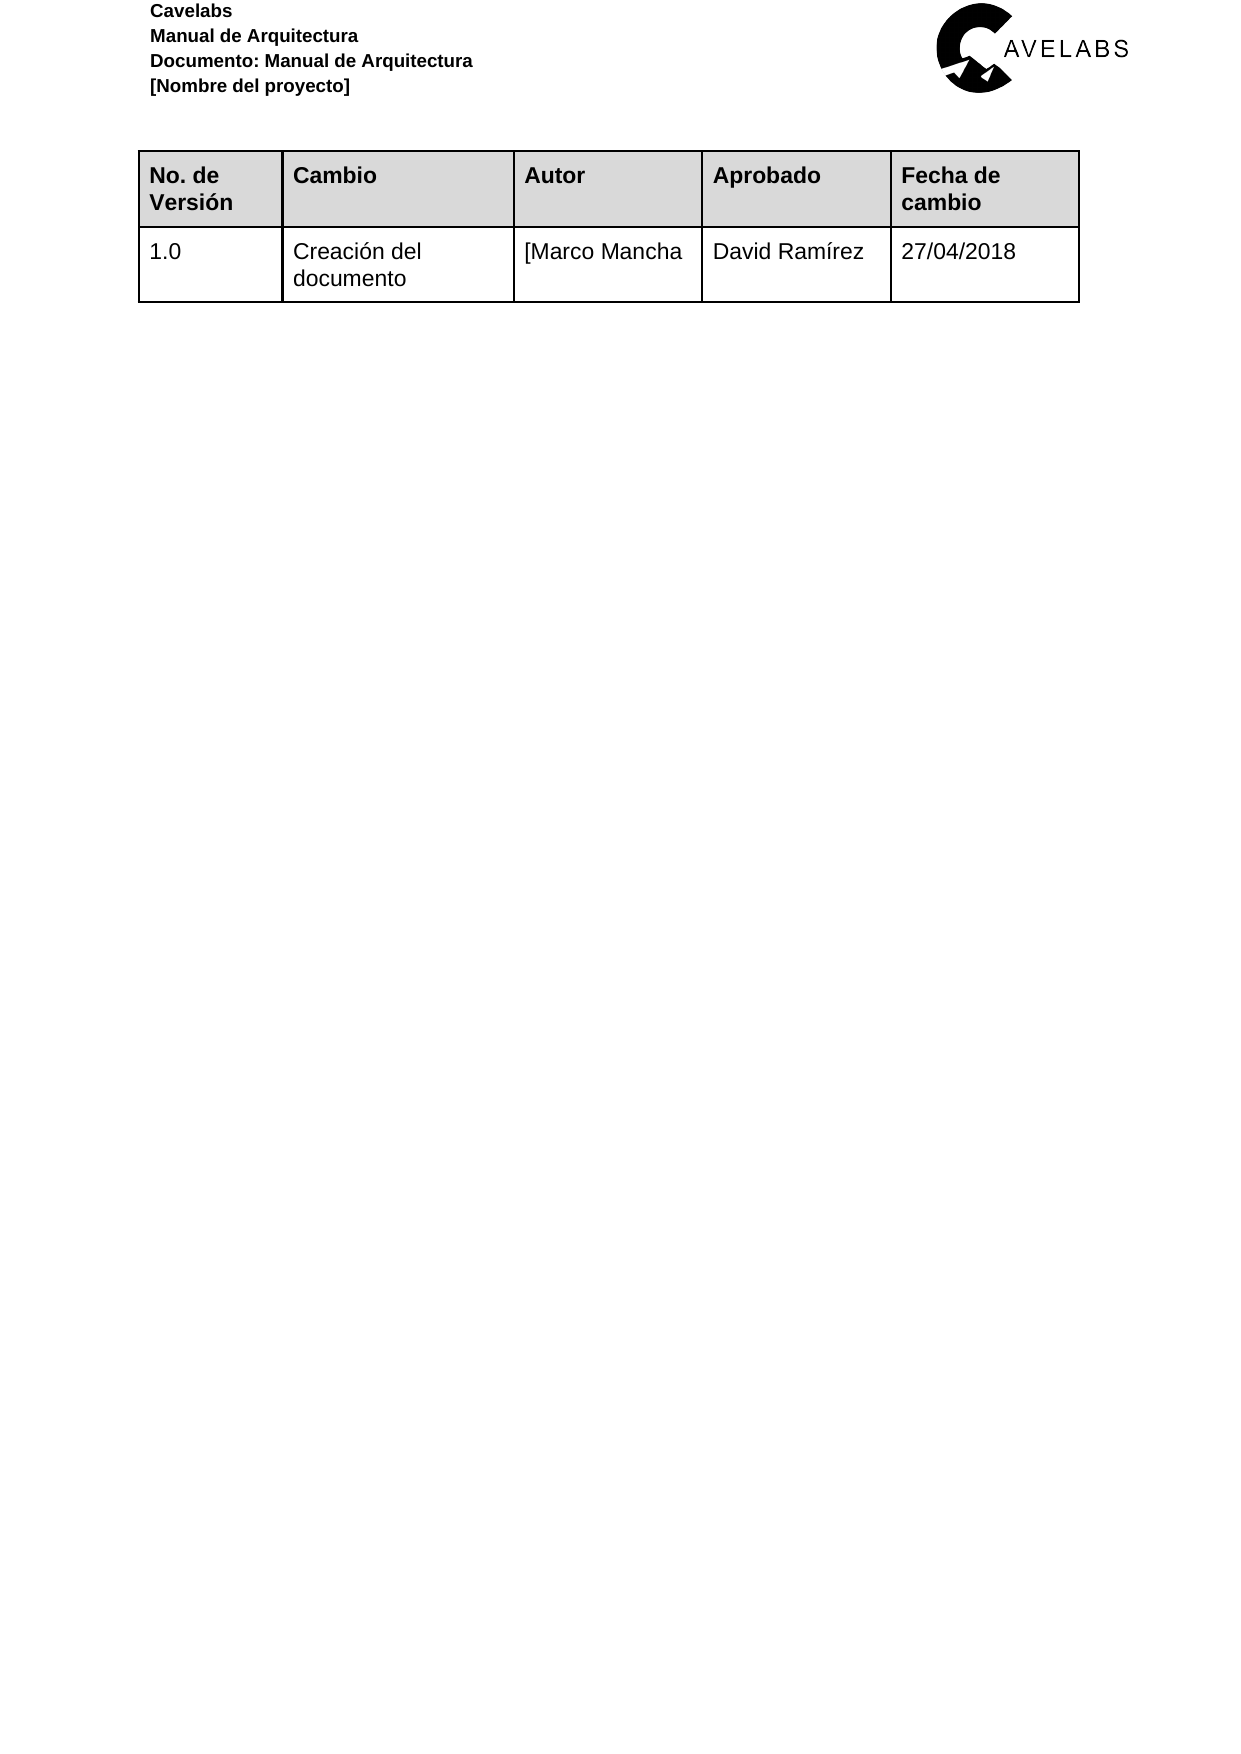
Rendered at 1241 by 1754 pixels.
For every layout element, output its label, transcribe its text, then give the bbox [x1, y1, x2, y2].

table_cell [Marco Mancha [515, 228, 701, 301]
picture [936, 3, 1128, 93]
table_cell 1.0 [140, 228, 281, 301]
table_cell David Ramírez [703, 228, 890, 301]
table_header Fecha de cambio [892, 152, 1078, 226]
table_header Cambio [284, 152, 513, 226]
table_header Aprobado [703, 152, 890, 226]
table_cell Creación del documento [284, 228, 513, 301]
table_cell 27/04/2018 [892, 228, 1078, 301]
table_header No. de Versión [140, 152, 281, 226]
table_header Autor [515, 152, 701, 226]
